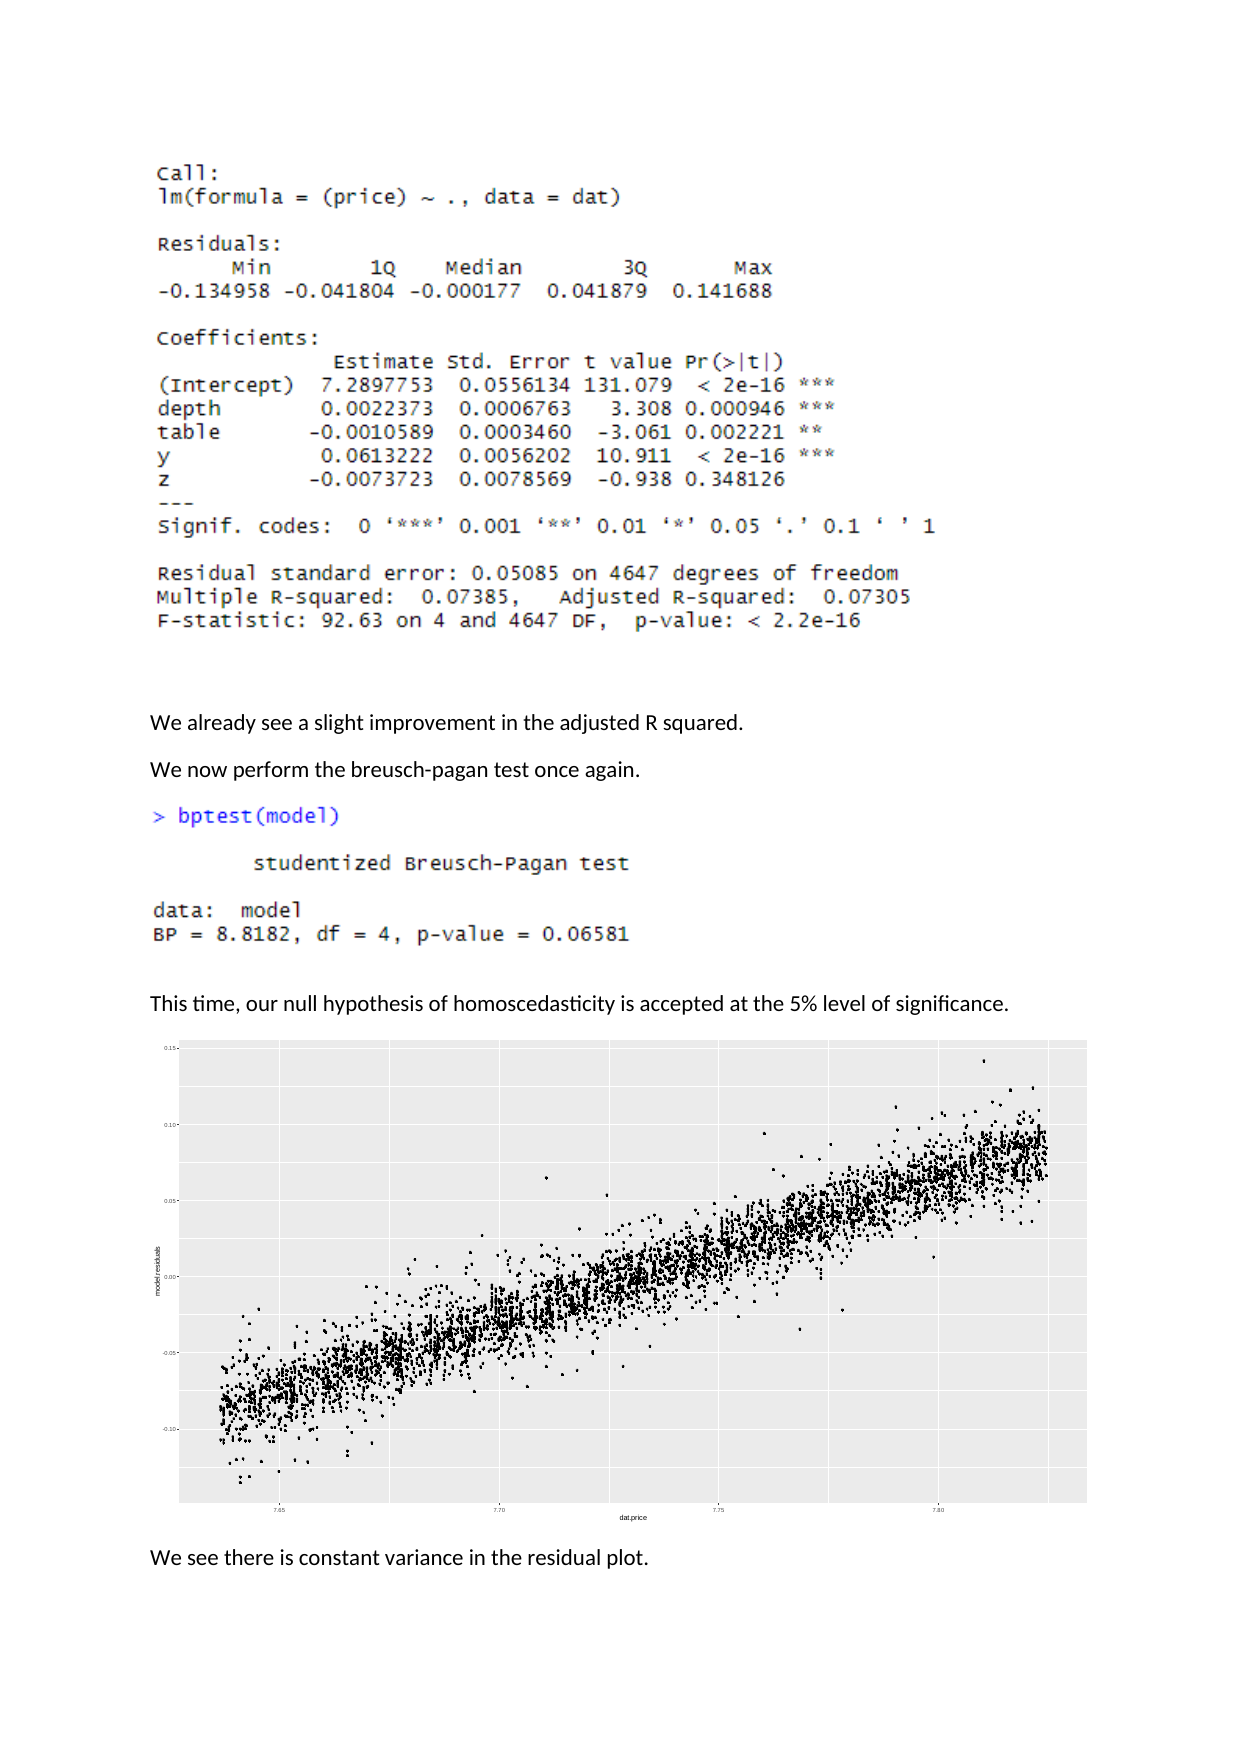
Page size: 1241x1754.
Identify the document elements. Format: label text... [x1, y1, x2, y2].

text We already see a slight improvement in the adjusted R squared. [150, 708, 1090, 736]
text We see there is constant variance in the residual plot. [150, 1543, 1090, 1571]
picture [150, 150, 985, 643]
text This time, our null hypothesis of homoscedasticity is accepted at the 5% level of significance. [150, 989, 1090, 1017]
picture [150, 801, 652, 971]
text We now perform the breusch-pagan test once again. [150, 755, 1090, 783]
